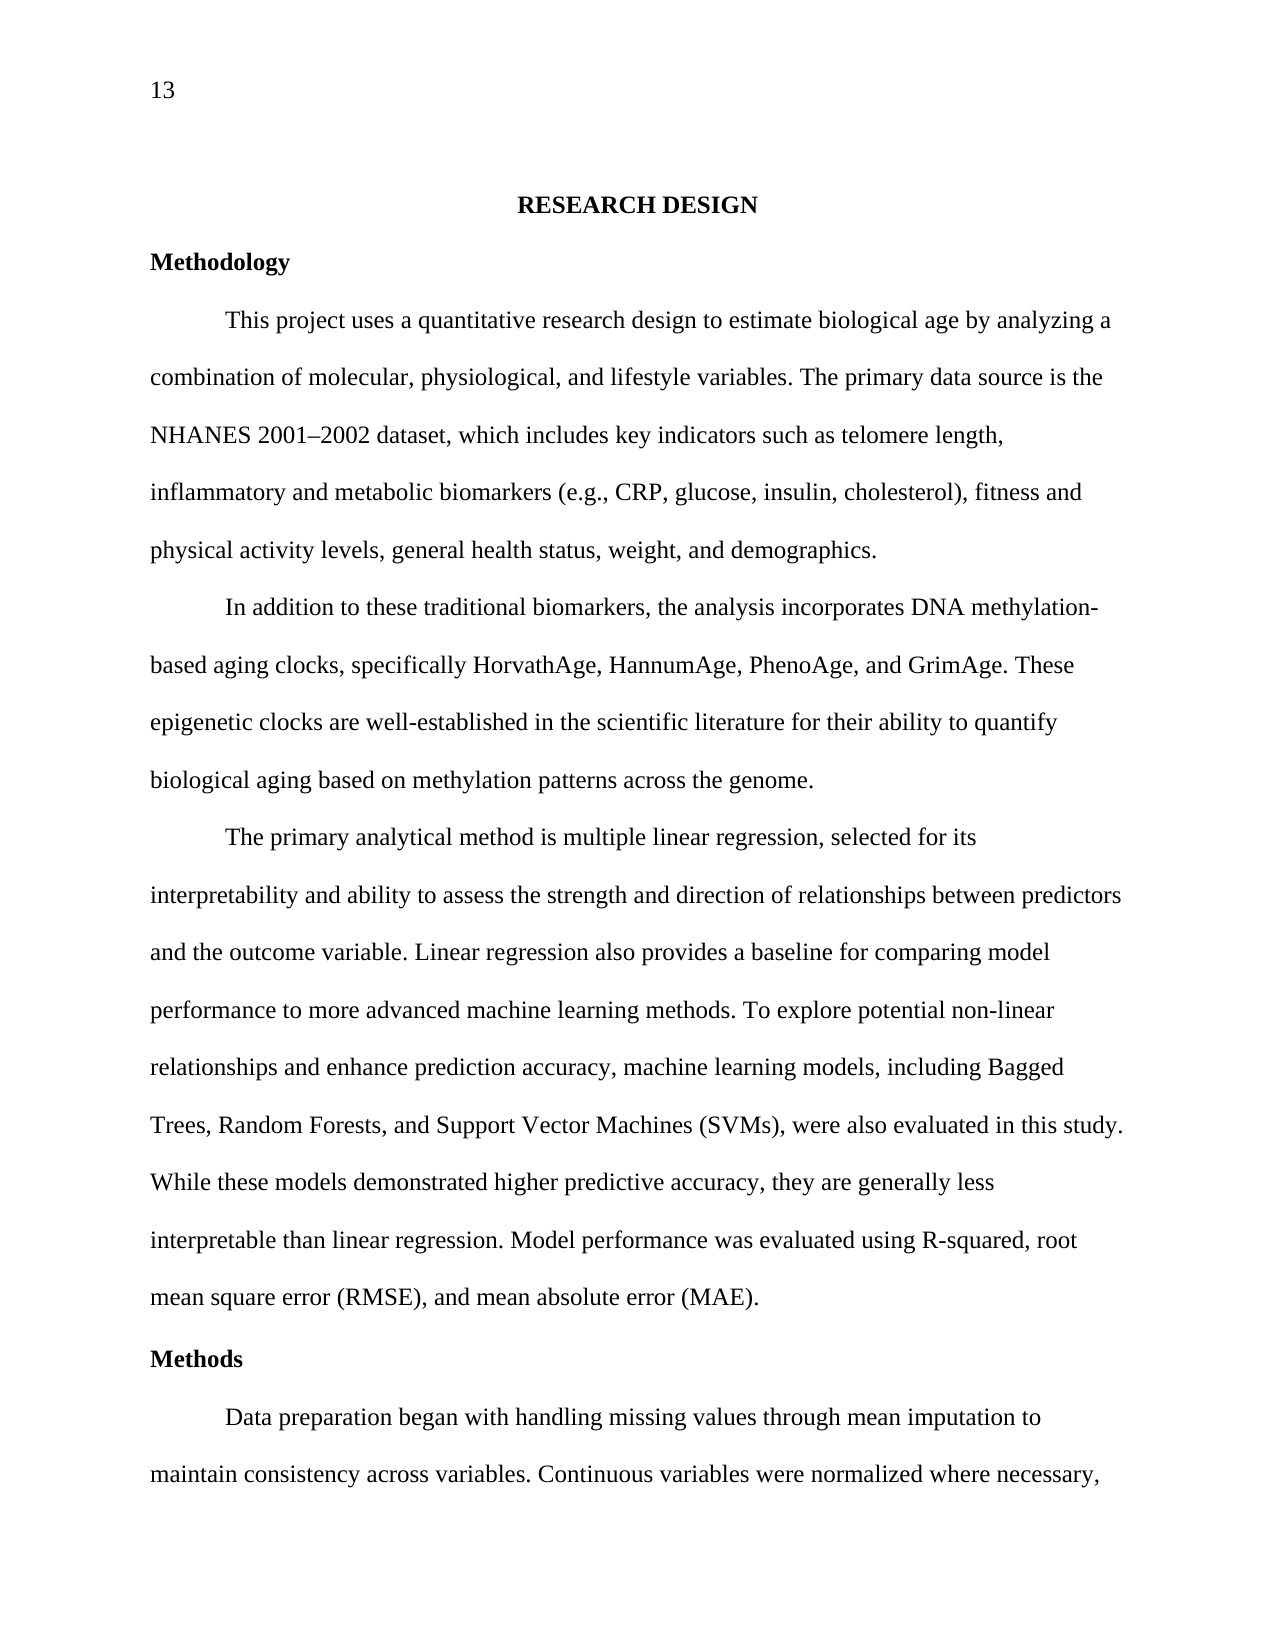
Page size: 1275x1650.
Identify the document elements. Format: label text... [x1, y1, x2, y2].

text The primary analytical method is multiple linear regression, selected for its interpretability and ability to assess the strength and direction of relationships between predictors and the outcome variable. Linear regression also provides a baseline for comparing model performance to more advanced machine learning methods. To explore potential non-linear relationships and enhance prediction accuracy, machine learning models, including Bagged Trees, Random Forests, and Support Vector Machines (SVMs), were also evaluated in this study. While these models demonstrated higher predictive accuracy, they are generally less interpretable than linear regression. Model performance was evaluated using R-squared, root mean square error (RMSE), and mean absolute error (MAE). [150, 822, 1125, 1311]
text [150, 1402, 1125, 1488]
subtitle Methodology [150, 247, 1125, 276]
text In addition to these traditional biomarkers, the analysis incorporates DNA methylation-based aging clocks, specifically HorvathAge, HannumAge, PhenoAge, and GrimAge. These epigenetic clocks are well-established in the scientific literature for their ability to quantify biological aging based on methylation patterns across the genome. [150, 592, 1125, 794]
subtitle RESEARCH DESIGN [150, 190, 1125, 219]
text This project uses a quantitative research design to estimate biological age by analyzing a combination of molecular, physiological, and lifestyle variables. The primary data source is the NHANES 2001–2002 dataset, which includes key indicators such as telomere length, inflammatory and metabolic biomarkers (e.g., CRP, glucose, insulin, cholesterol), fitness and physical activity levels, general health status, weight, and demographics. [150, 305, 1125, 564]
subtitle Methods [150, 1344, 1125, 1373]
